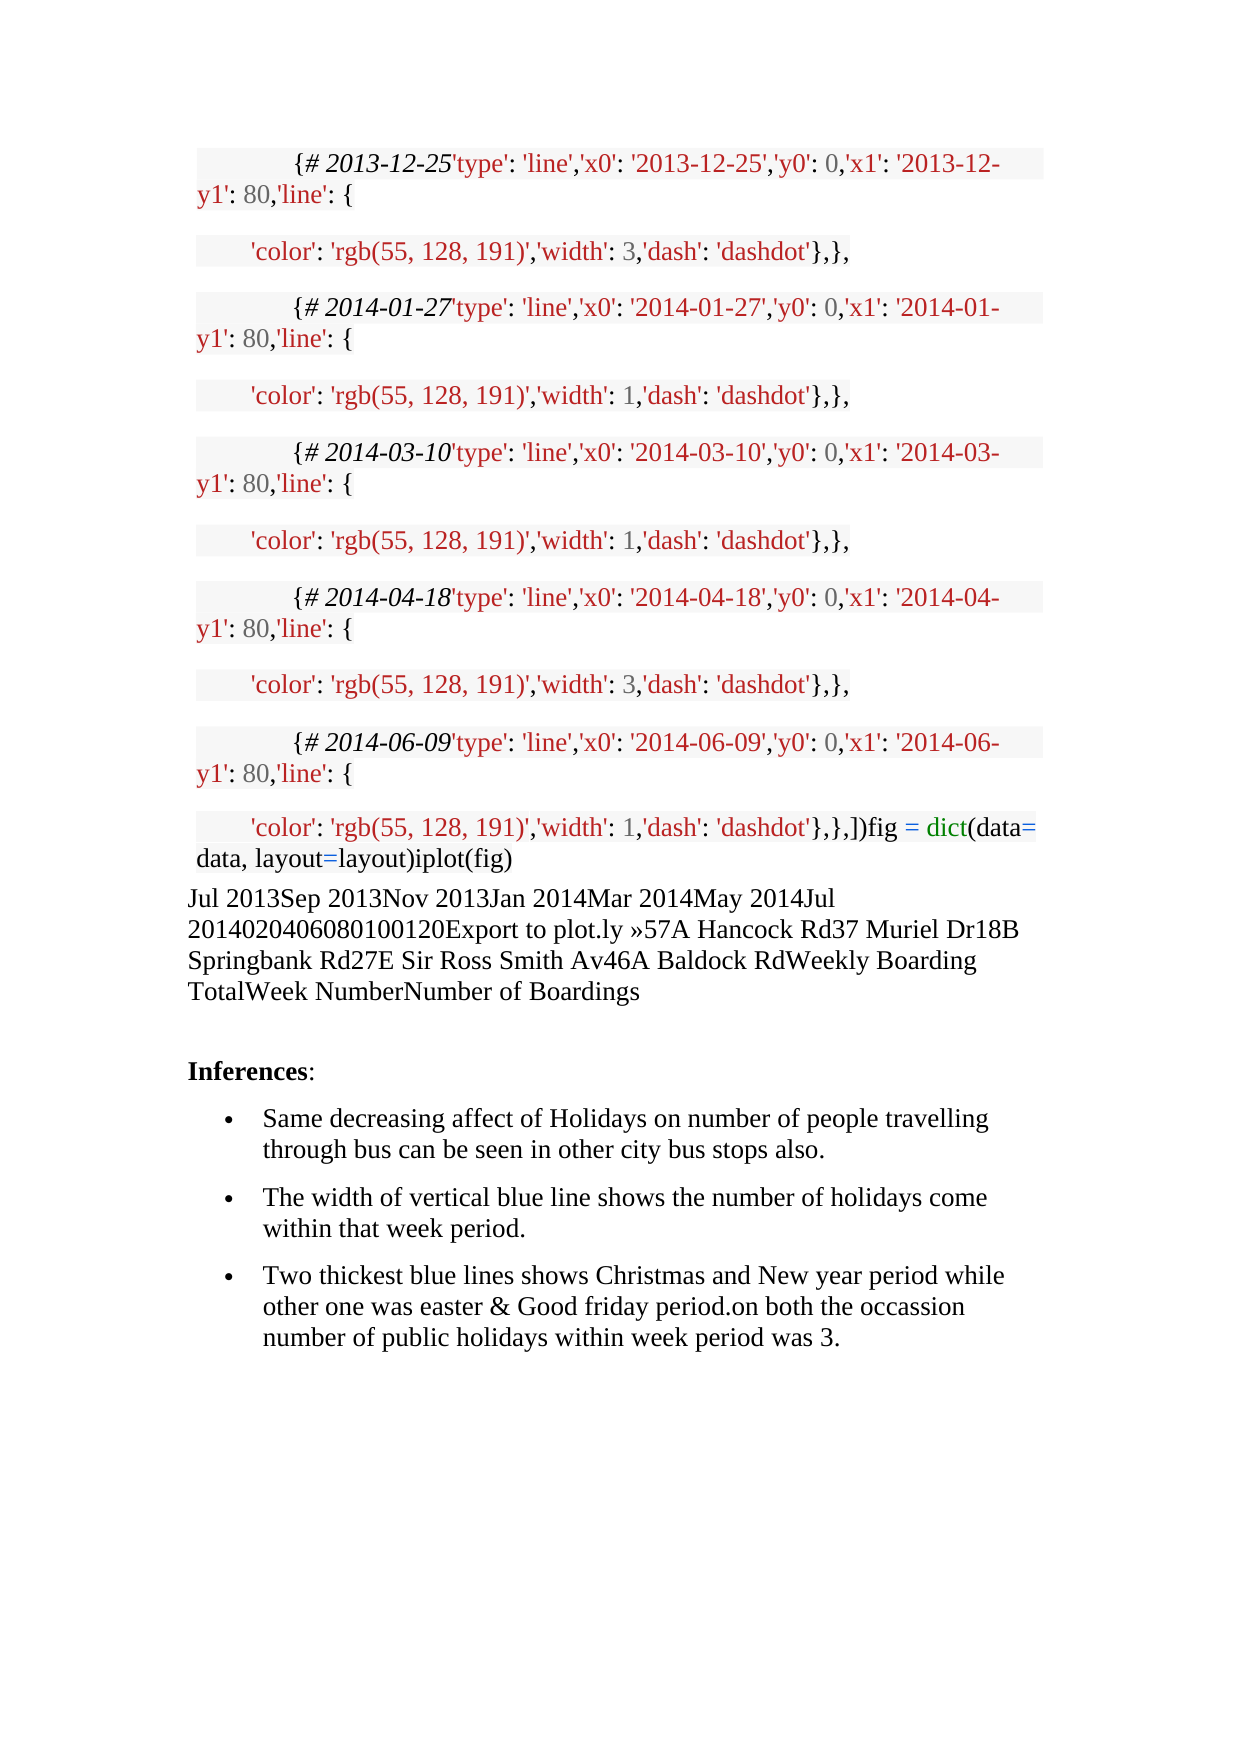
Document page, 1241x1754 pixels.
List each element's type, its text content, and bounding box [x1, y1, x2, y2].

subtitle Inferences: [187, 1055, 1073, 1086]
list Two thickest blue lines shows Christmas and New year period while other one was easter & Good friday period.on both the occassion number of public holidays within week period was 3. [225, 1259, 1006, 1353]
text Jul 2013Sep 2013Nov 2013Jan 2014Mar 2014May 2014Jul 2014020406080100120Export to plot.ly »57A Hancock Rd37 Muriel Dr18B Springbank Rd27E Sir Ross Smith Av46A Baldock RdWeekly Boarding TotalWeek NumberNumber of Boardings [187, 882, 1042, 1006]
list The width of vertical blue line shows the number of holidays come within that week period. [225, 1181, 988, 1243]
text 'color': 'rgb(55, 128, 191)','width': 1,'dash': 'dashdot'},},])fig = dict(data= data, layout=layout)iplot(fig) [196, 811, 1037, 873]
list Same decreasing affect of Holidays on number of people travelling through bus can be seen in other city bus stops also. [225, 1102, 990, 1164]
